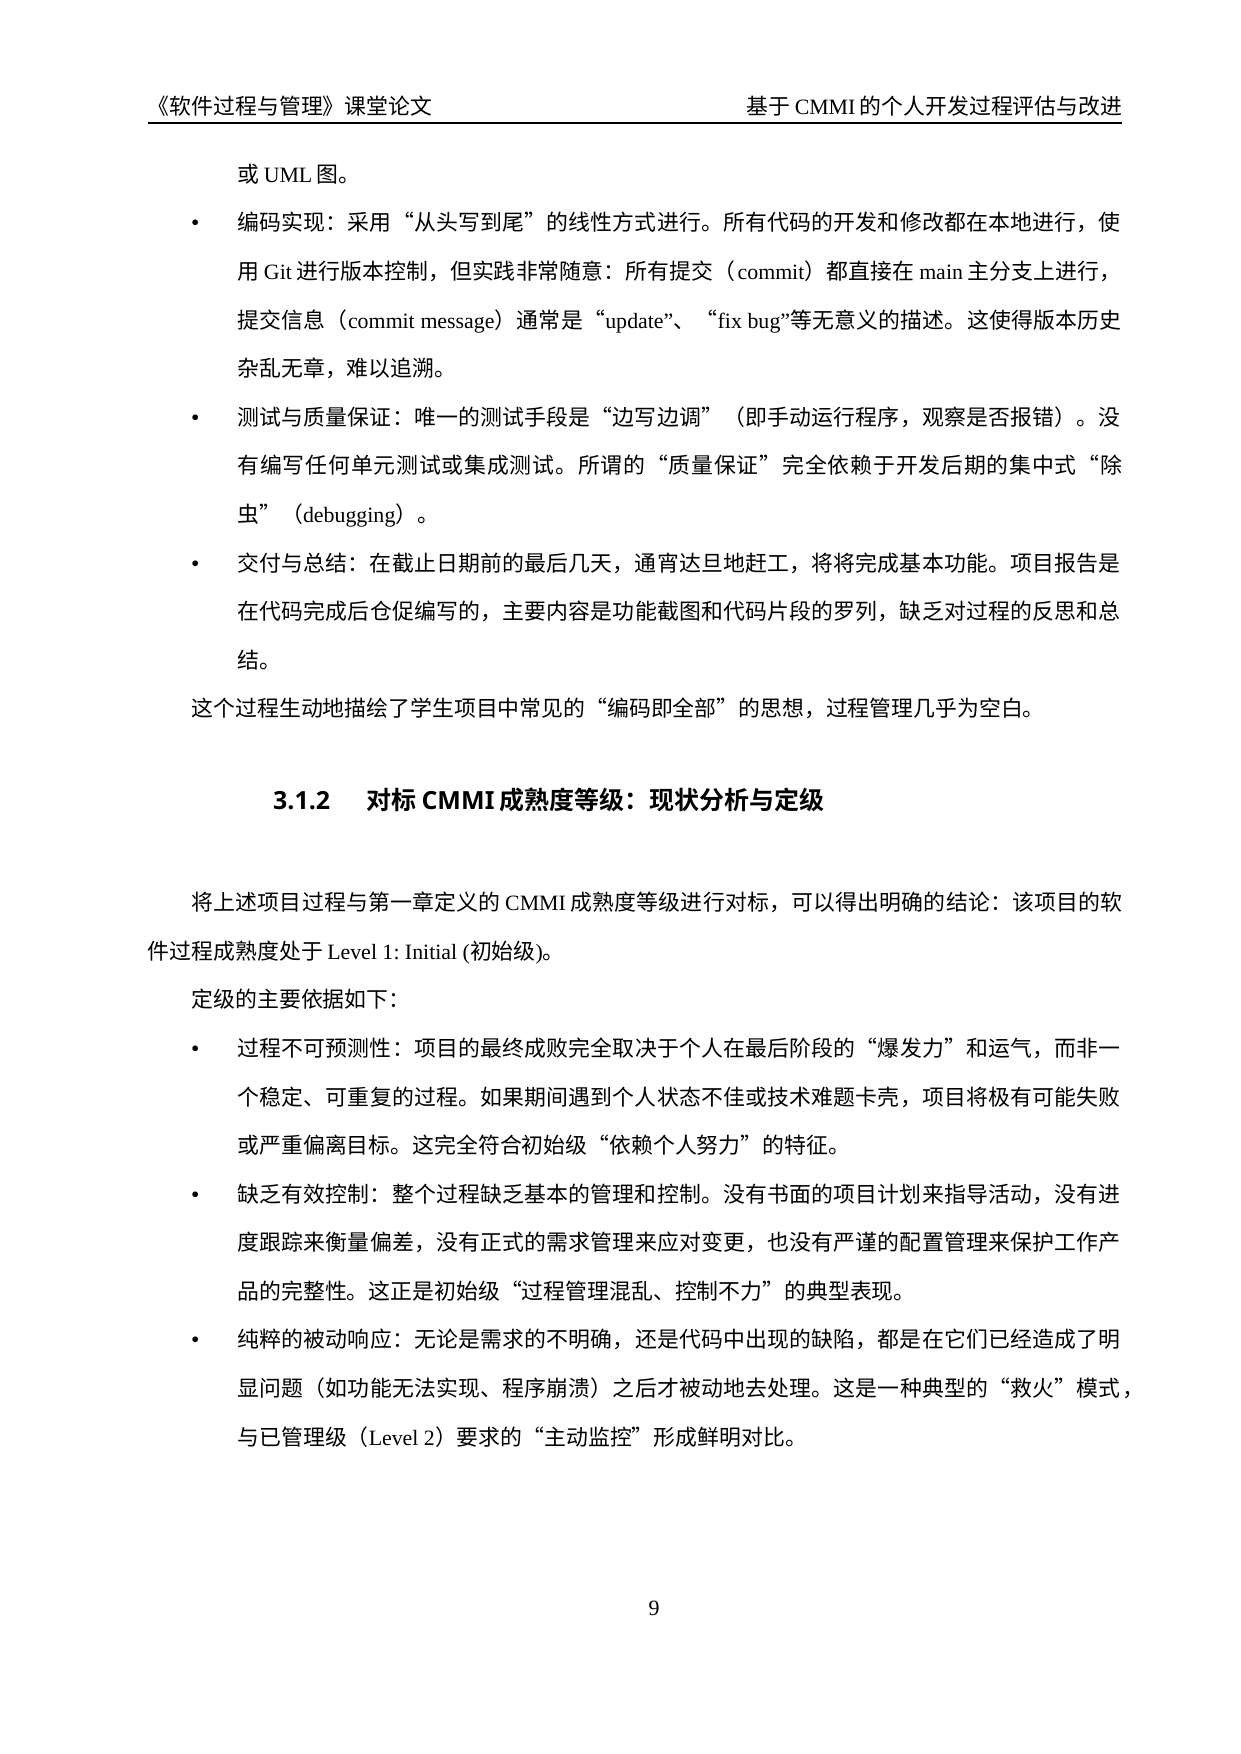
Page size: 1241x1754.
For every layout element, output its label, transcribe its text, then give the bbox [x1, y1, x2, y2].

list 过程不可预测性：项目的最终成败完全取决于个人在最后阶段的“爆发力”和运气，而非一个稳定、可重复的过程。如果期间遇到个人状态不佳或技术难题卡壳，项目将极有可能失败或严重偏离目标。这完全符合初始级“依赖个人努力”的特征。 [191, 1030, 1122, 1160]
subtitle 对标CMMI成熟度等级：现状分析与定级 [223, 766, 1122, 831]
list 交付与总结：在截止日期前的最后几天，通宵达旦地赶工，将将完成基本功能。项目报告是在代码完成后仓促编写的，主要内容是功能截图和代码片段的罗列，缺乏对过程的反思和总结。 [191, 545, 1122, 675]
list 编码实现：采用“从头写到尾”的线性方式进行。所有代码的开发和修改都在本地进行，使用Git进行版本控制，但实践非常随意：所有提交（commit）都直接在main主分支上进行，提交信息（commit message）通常是“update”、“fix bug”等无意义的描述。这使得版本历史杂乱无章，难以追溯。 [191, 205, 1122, 383]
list 纯粹的被动响应：无论是需求的不明确，还是代码中出现的缺陷，都是在它们已经造成了明显问题（如功能无法实现、程序崩溃）之后才被动地去处理。这是一种典型的“救火”模式，与已管理级（Level 2）要求的“主动监控”形成鲜明对比。 [191, 1322, 1122, 1452]
text 这个过程生动地描绘了学生项目中常见的“编码即全部”的思想，过程管理几乎为空白。 [148, 691, 1122, 723]
text 定级的主要依据如下： [148, 982, 1122, 1014]
list 测试与质量保证：唯一的测试手段是“边写边调”（即手动运行程序，观察是否报错）。没有编写任何单元测试或集成测试。所谓的“质量保证”完全依赖于开发后期的集中式“除虫”（debugging）。 [191, 399, 1122, 529]
list 缺乏有效控制：整个过程缺乏基本的管理和控制。没有书面的项目计划来指导活动，没有进度跟踪来衡量偏差，没有正式的需求管理来应对变更，也没有严谨的配置管理来保护工作产品的完整性。这正是初始级“过程管理混乱、控制不力”的典型表现。 [191, 1176, 1122, 1306]
text 将上述项目过程与第一章定义的CMMI成熟度等级进行对标，可以得出明确的结论：该项目的软件过程成熟度处于Level 1: Initial (初始级)。 [148, 885, 1122, 966]
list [191, 156, 1122, 189]
